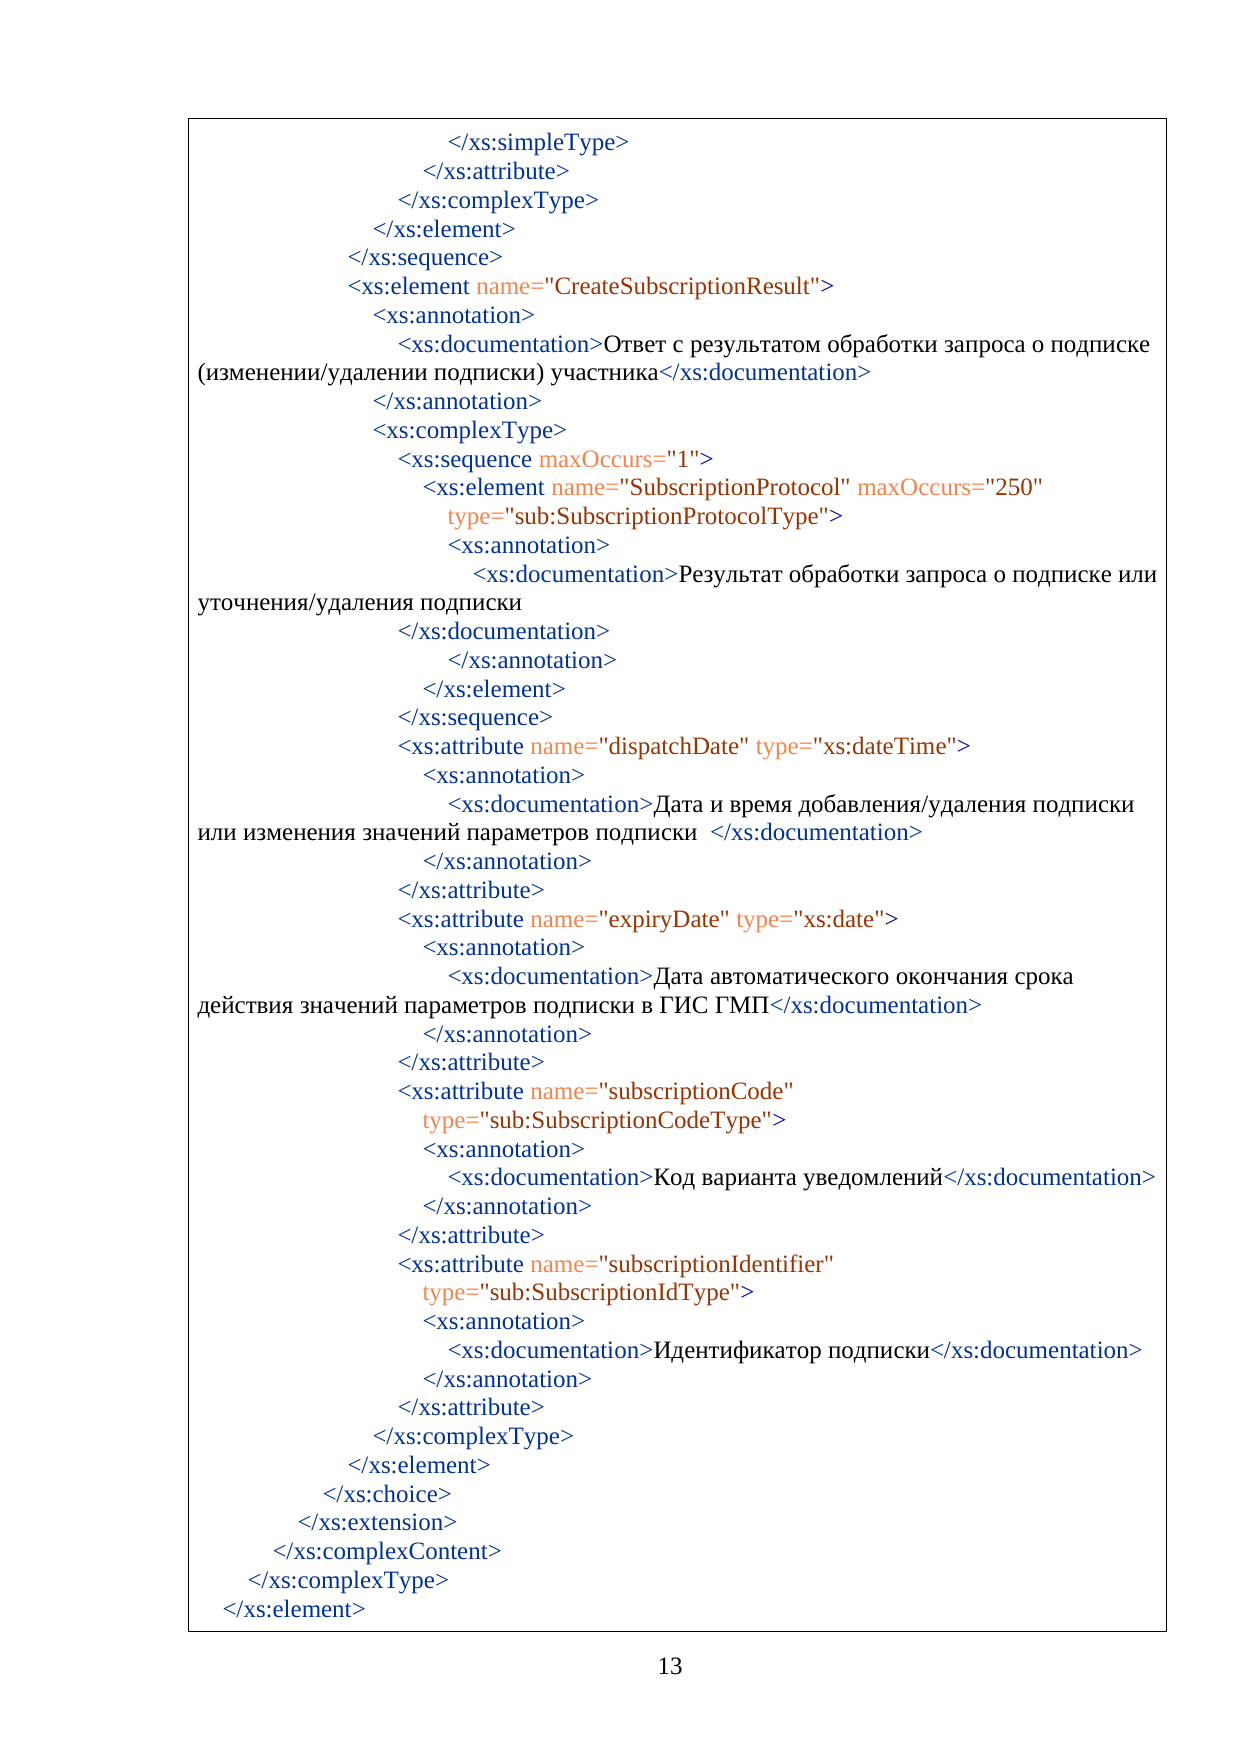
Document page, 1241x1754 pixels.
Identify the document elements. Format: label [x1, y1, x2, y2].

table_header [189, 119, 1166, 1631]
